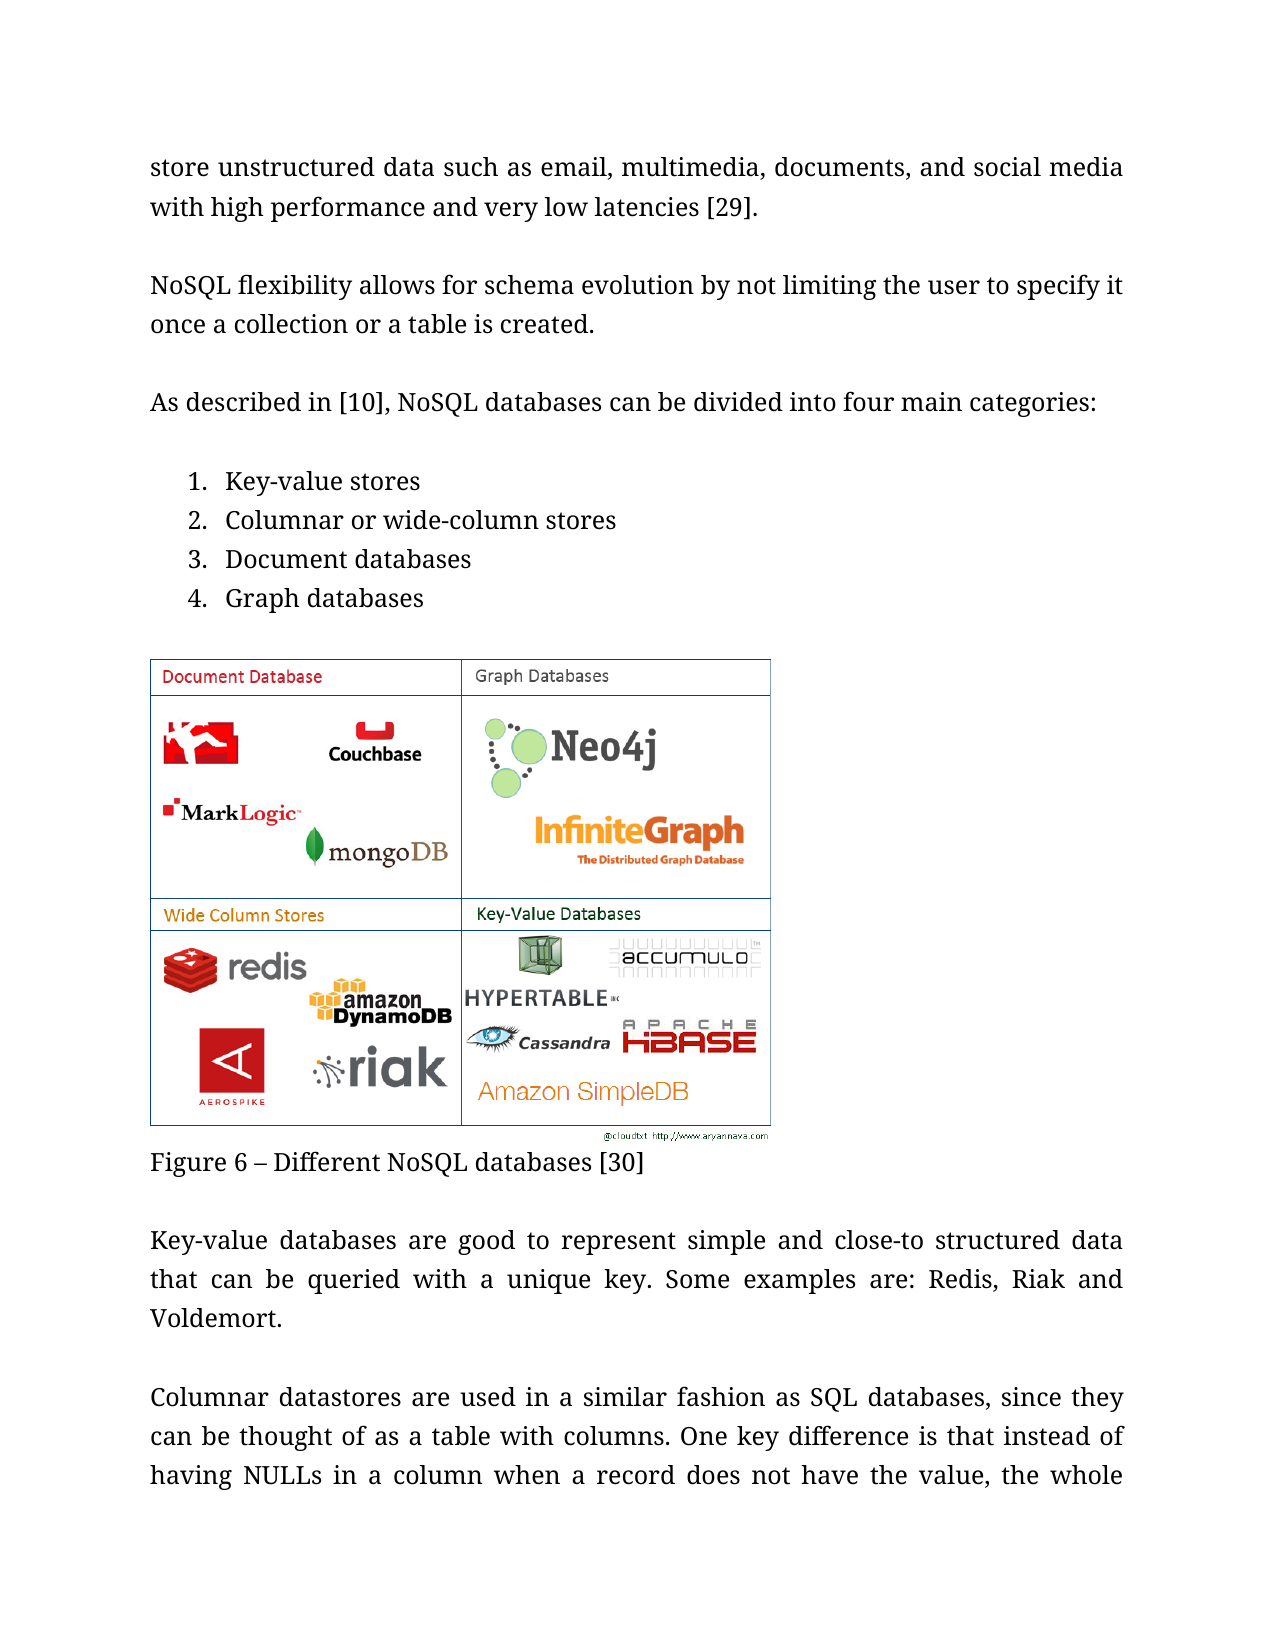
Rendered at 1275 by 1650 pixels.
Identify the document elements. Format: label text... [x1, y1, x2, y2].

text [150, 150, 1125, 223]
text Figure 6 – Different NoSQL databases [30] [150, 1144, 1125, 1178]
text NoSQL flexibility allows for schema evolution by not limiting the user to specify it once a collection or a table is created. [150, 267, 1125, 341]
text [150, 1379, 1125, 1492]
list Graph databases [187, 581, 1125, 615]
list Key-value stores [187, 463, 1125, 497]
list Columnar or wide-column stores [187, 502, 1125, 537]
text Key-value databases are good to represent simple and close-to structured data that can be queried with a unique key. Some examples are: Redis, Riak and Voldemort. [150, 1223, 1125, 1335]
text As described in [10], NoSQL databases can be divided into four main categories: [150, 385, 1125, 419]
list Document databases [187, 542, 1125, 576]
picture [150, 659, 771, 1145]
